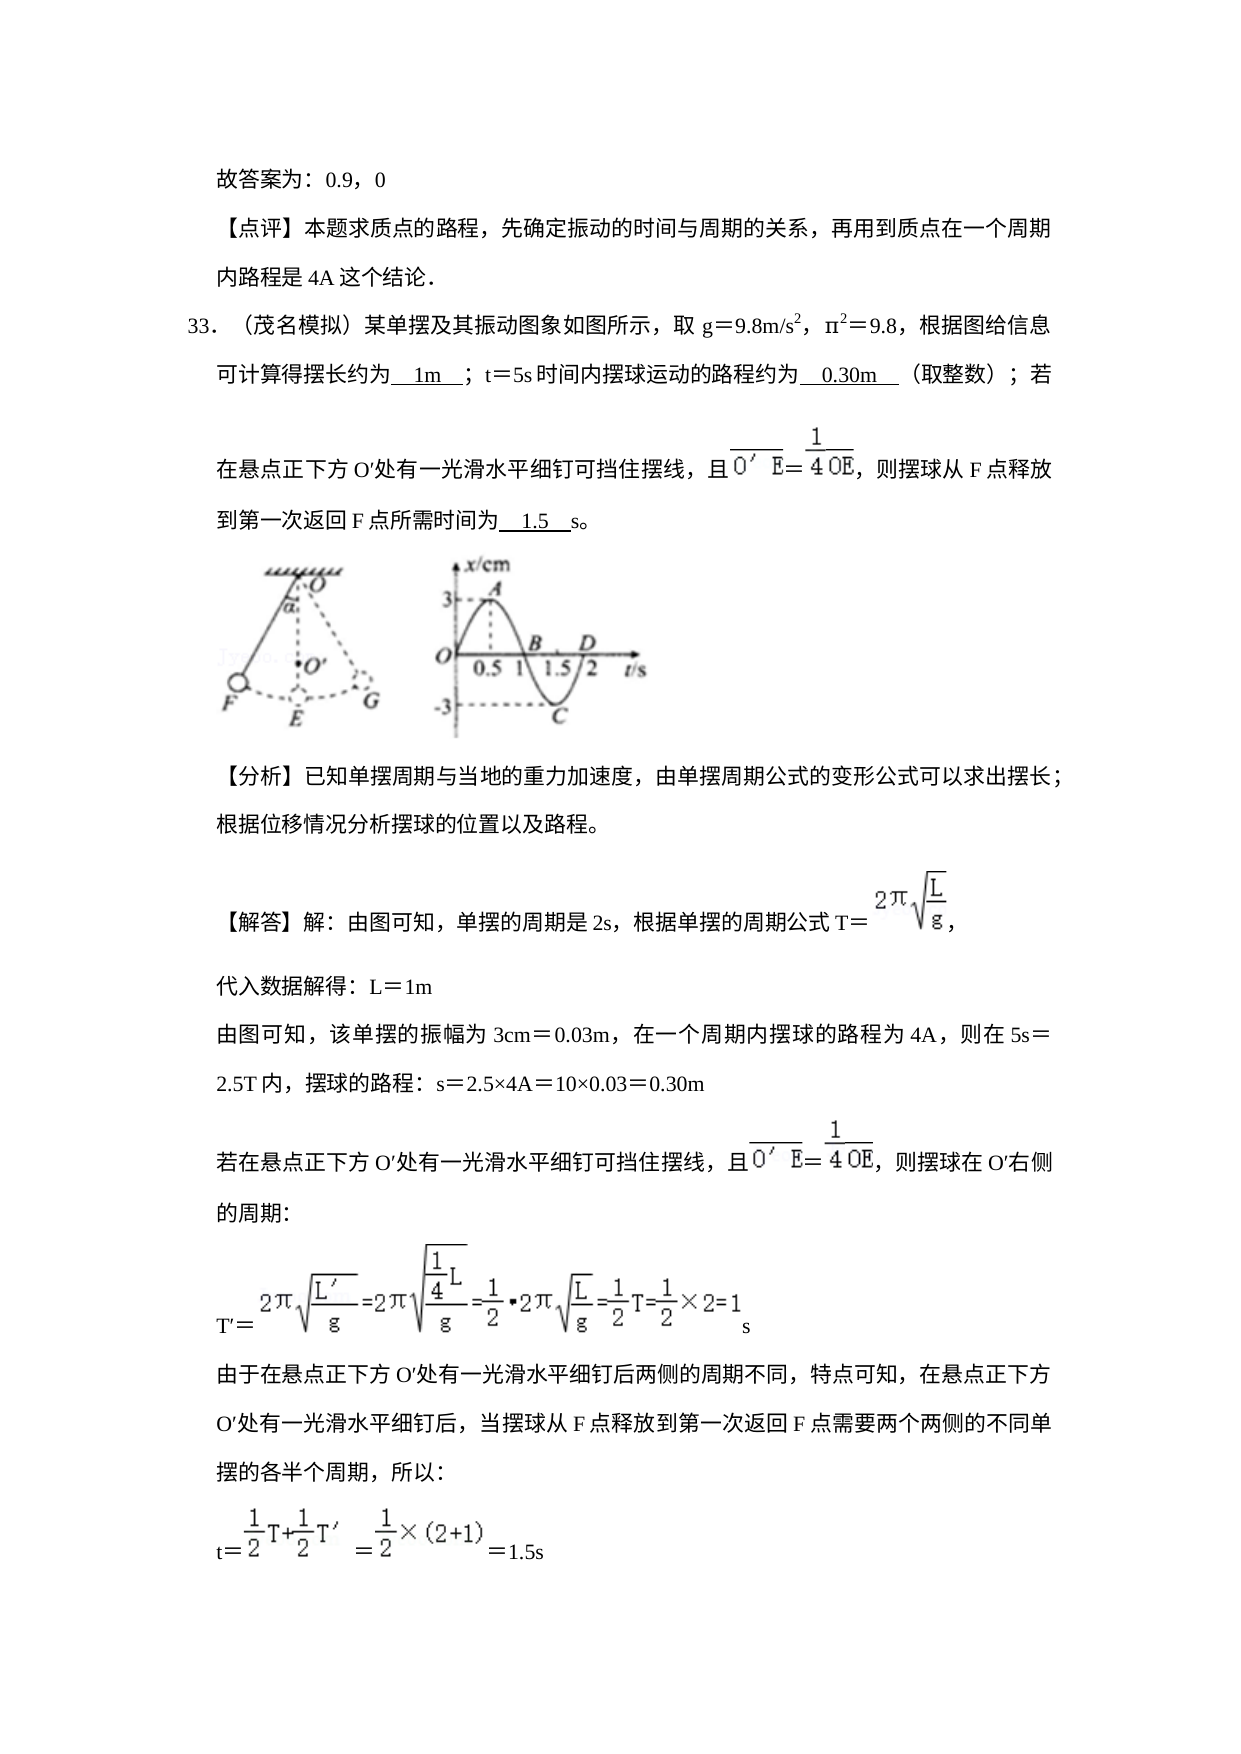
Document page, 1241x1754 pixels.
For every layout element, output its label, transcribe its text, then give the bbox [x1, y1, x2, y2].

picture [824, 1116, 873, 1171]
text 【点评】本题求质点的路程，先确定振动的时间与周期的关系，再用到质点在一个周期内路程是4A这个结论． [216, 210, 1053, 292]
picture [375, 1505, 487, 1560]
text 故答案为：0.9，0 [216, 162, 1053, 194]
picture [805, 423, 854, 478]
picture [730, 449, 784, 478]
text 由于在悬点正下方O′处有一光滑水平细钉后两侧的周期不同，特点可知，在悬点正下方O′处有一光滑水平细钉后，当摆球从F点释放到第一次返回F点需要两个两侧的不同单摆的各半个周期，所以： [216, 1357, 1053, 1487]
text t＝＝＝1.5s [216, 1503, 1053, 1568]
picture [243, 1505, 354, 1560]
picture [256, 1244, 742, 1334]
picture [749, 1142, 803, 1171]
text 【解答】解：由图可知，单摆的周期是2s，根据单摆的周期公式T＝， [216, 855, 1053, 953]
text 33．（茂名模拟）某单摆及其振动图象如图所示，取g＝9.8m/s2，π2＝9.8，根据图给信息可计算得摆长约为 1m ；t＝5s时间内摆球运动的路程约为 0.30m （取整数）；若在悬点正下方O′处有一光滑水平细钉可挡住摆线，且＝，则摆球从F点释放到第一次返回F点所需时间为 1.5 s。 [187, 307, 1053, 535]
picture [870, 871, 947, 931]
text 【分析】已知单摆周期与当地的重力加速度，由单摆周期公式的变形公式可以求出摆长；根据位移情况分析摆球的位置以及路程。 [216, 758, 1053, 839]
text 若在悬点正下方O′处有一光滑水平细钉可挡住摆线，且＝，则摆球在O′右侧的周期： [216, 1114, 1053, 1228]
text 代入数据解得：L＝1m [216, 969, 1053, 1001]
picture [216, 550, 652, 743]
text 由图可知，该单摆的振幅为3cm＝0.03m，在一个周期内摆球的路程为4A，则在5s＝2.5T内，摆球的路程：s＝2.5×4A＝10×0.03＝0.30m [216, 1017, 1053, 1098]
